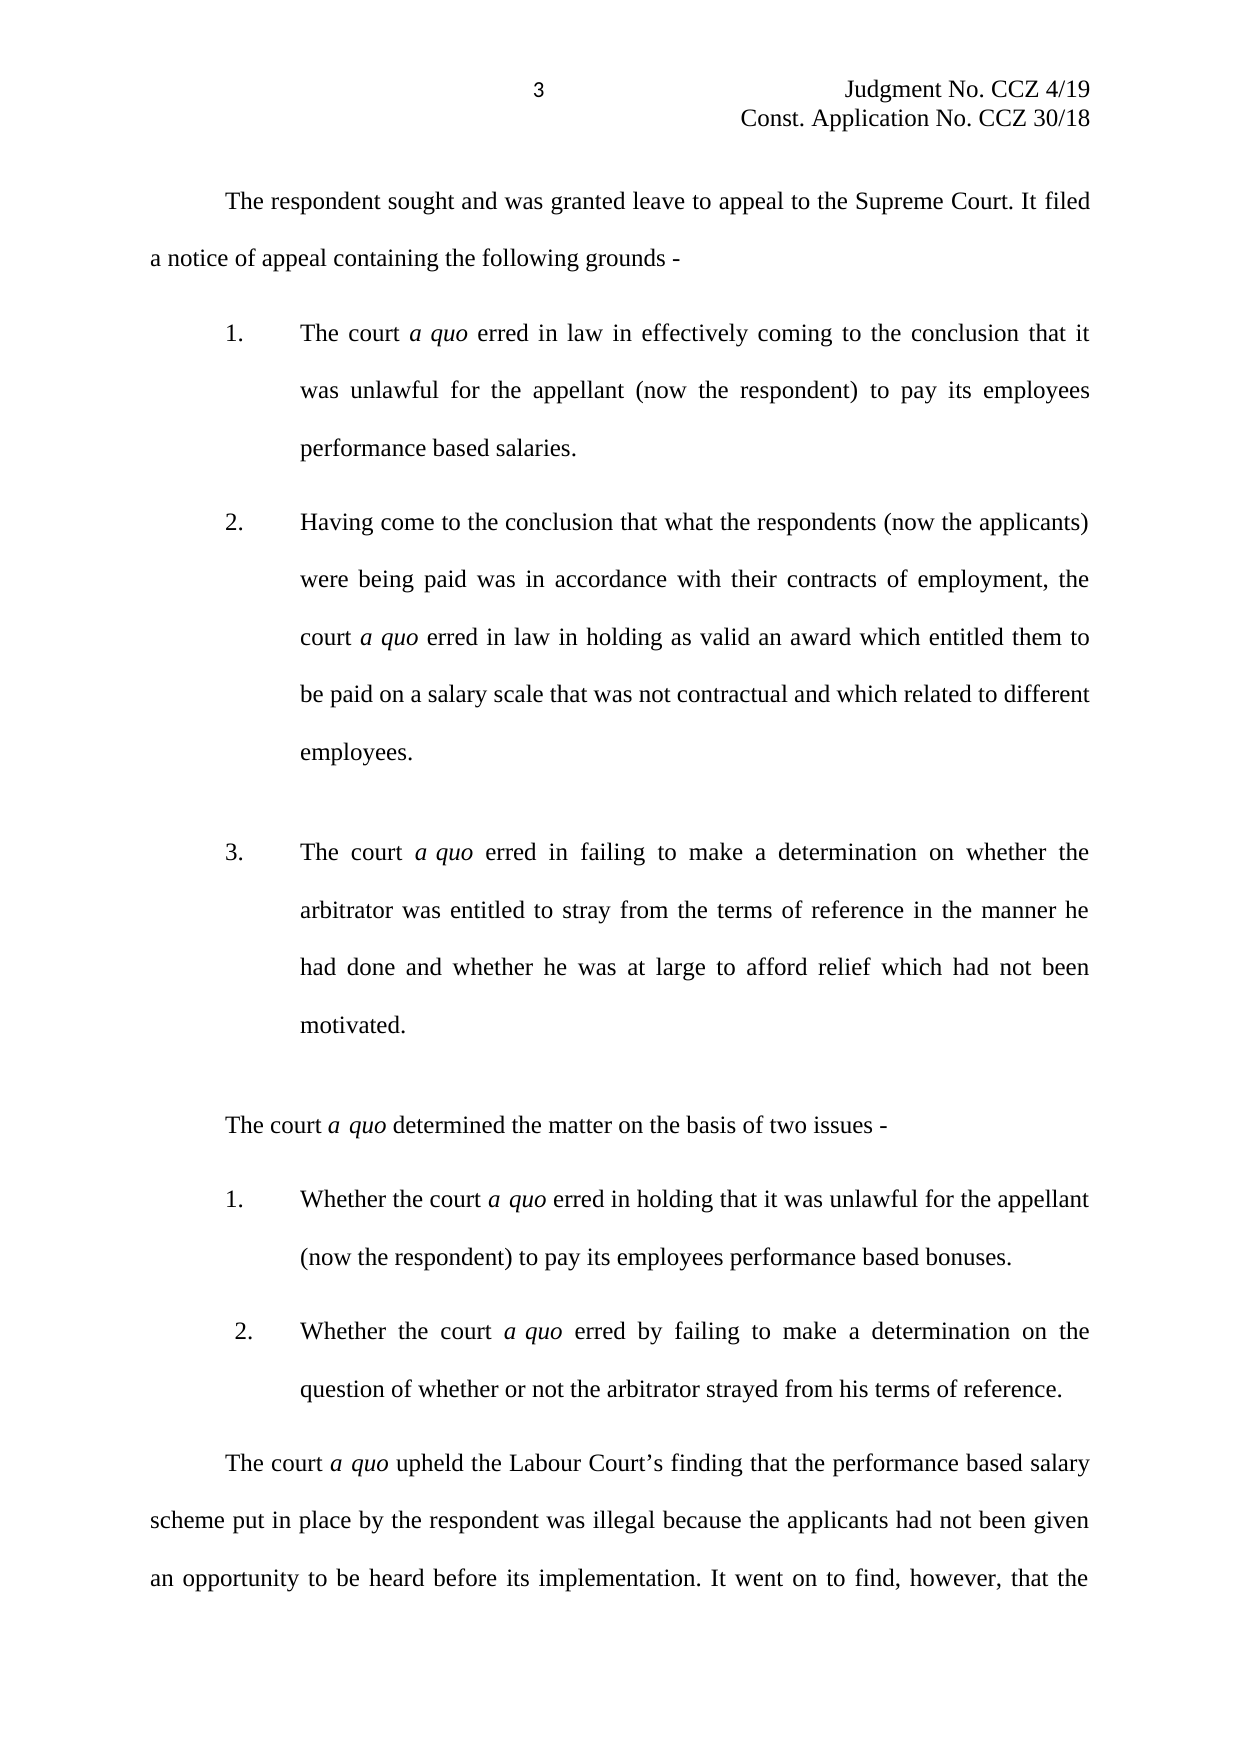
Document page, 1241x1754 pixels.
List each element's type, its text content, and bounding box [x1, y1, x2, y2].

text 3. The court a quo erred in failing to make a determination on whether the arbitrator was entitled to stray from the terms of reference in the manner he had done and whether he was at large to afford relief which had not been motivated. [225, 837, 1090, 1038]
list 1. Whether the court a quo erred in holding that it was unlawful for the appellant (now the respondent) to pay its employees performance based bonuses. [225, 1184, 1090, 1271]
text The respondent sought and was granted leave to appeal to the Supreme Court. It filed a notice of appeal containing the following grounds - [150, 186, 1090, 272]
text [150, 1448, 1090, 1592]
text 1. The court a quo erred in law in effectively coming to the conclusion that it was unlawful for the appellant (now the respondent) to pay its employees performance based salaries. [225, 318, 1090, 461]
text The court a quo determined the matter on the basis of two issues - [150, 1110, 1090, 1139]
text 2. Having come to the conclusion that what the respondents (now the applicants) were being paid was in accordance with their contracts of employment, the court a quo erred in law in holding as valid an award which entitled them to be paid on a salary scale that was not contractual and which related to different employees. [225, 507, 1090, 766]
text 2. Whether the court a quo erred by failing to make a determination on the question of whether or not the arbitrator strayed from his terms of reference. [234, 1316, 1090, 1402]
